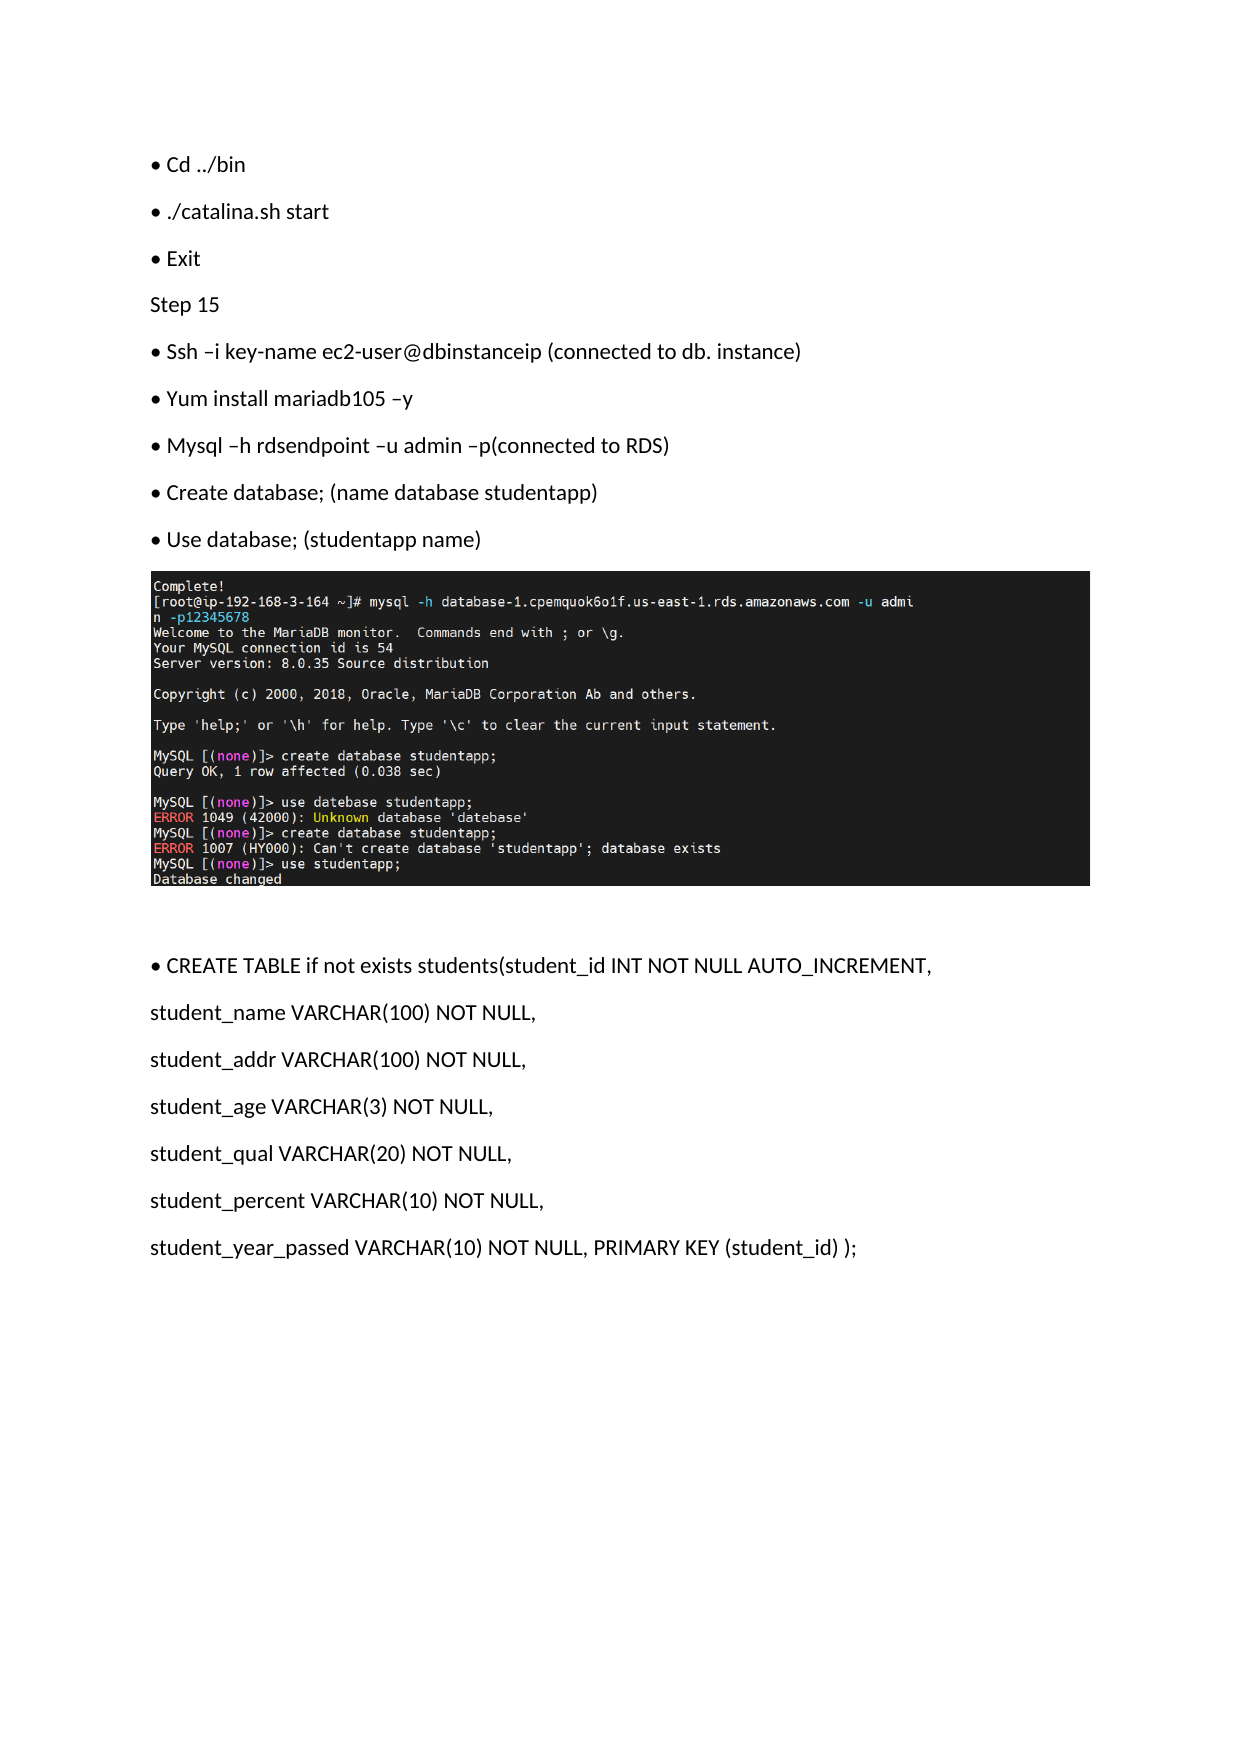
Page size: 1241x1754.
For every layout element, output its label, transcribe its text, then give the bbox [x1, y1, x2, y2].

text student_addr VARCHAR(100) NOT NULL, [150, 1045, 1090, 1073]
text • ./catalina.sh start [150, 197, 1090, 225]
text student_age VARCHAR(3) NOT NULL, [150, 1092, 1090, 1120]
text student_year_passed VARCHAR(10) NOT NULL, PRIMARY KEY (student_id) ); [150, 1233, 1090, 1261]
text • Mysql –h rdsendpoint –u admin –p(connected to RDS) [150, 431, 1090, 459]
picture [150, 571, 1091, 886]
text student_percent VARCHAR(10) NOT NULL, [150, 1186, 1090, 1214]
text student_qual VARCHAR(20) NOT NULL, [150, 1139, 1090, 1167]
text • Use database; (studentapp name) [150, 525, 1090, 553]
text • Exit [150, 244, 1090, 272]
text • Cd ../bin [150, 150, 1090, 178]
text • CREATE TABLE if not exists students(student_id INT NOT NULL AUTO_INCREMENT, [150, 952, 1090, 980]
text • Create database; (name database studentapp) [150, 478, 1090, 506]
text student_name VARCHAR(100) NOT NULL, [150, 998, 1090, 1027]
text • Ssh –i key-name ec2-user@dbinstanceip (connected to db. instance) [150, 337, 1090, 366]
text Step 15 [150, 291, 1090, 319]
text • Yum install mariadb105 –y [150, 384, 1090, 412]
